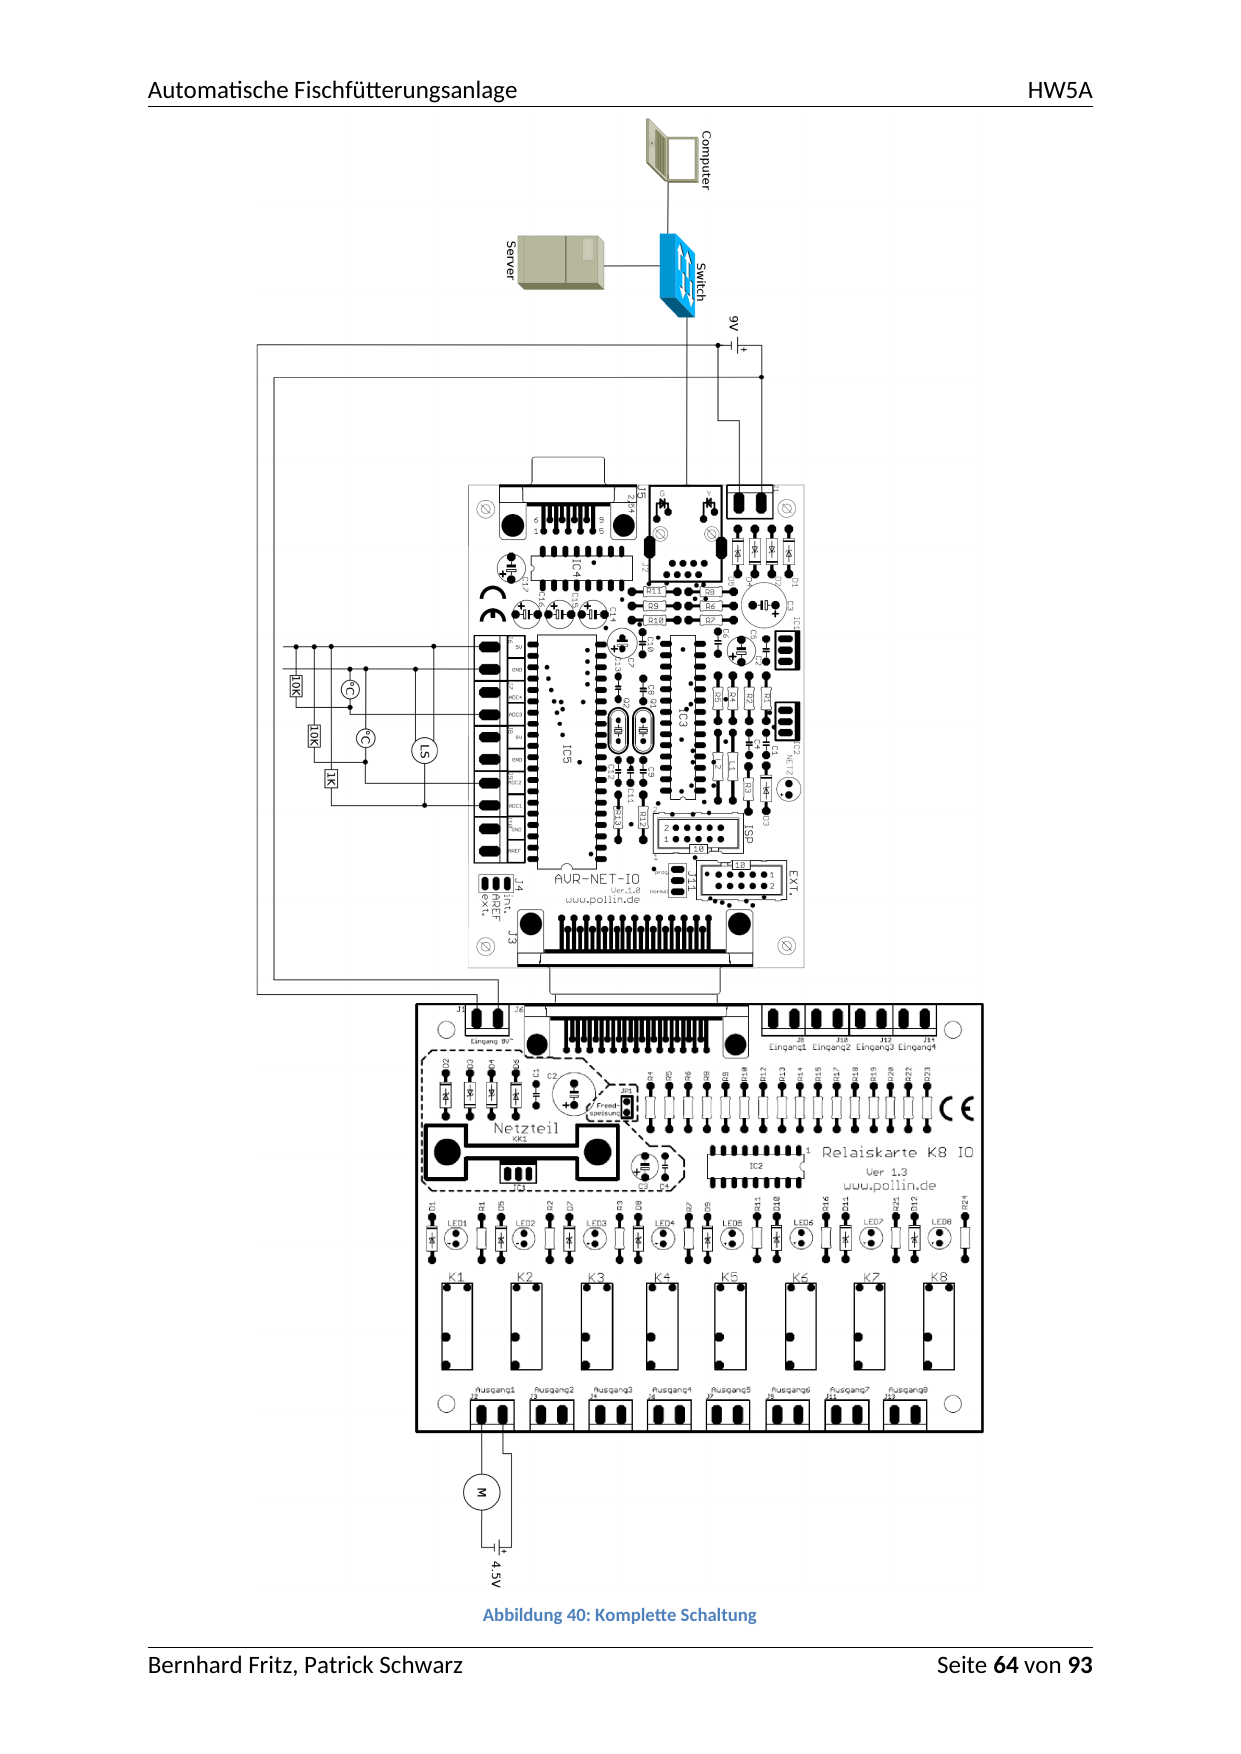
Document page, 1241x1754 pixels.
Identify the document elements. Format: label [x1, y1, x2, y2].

picture [257, 120, 983, 1588]
